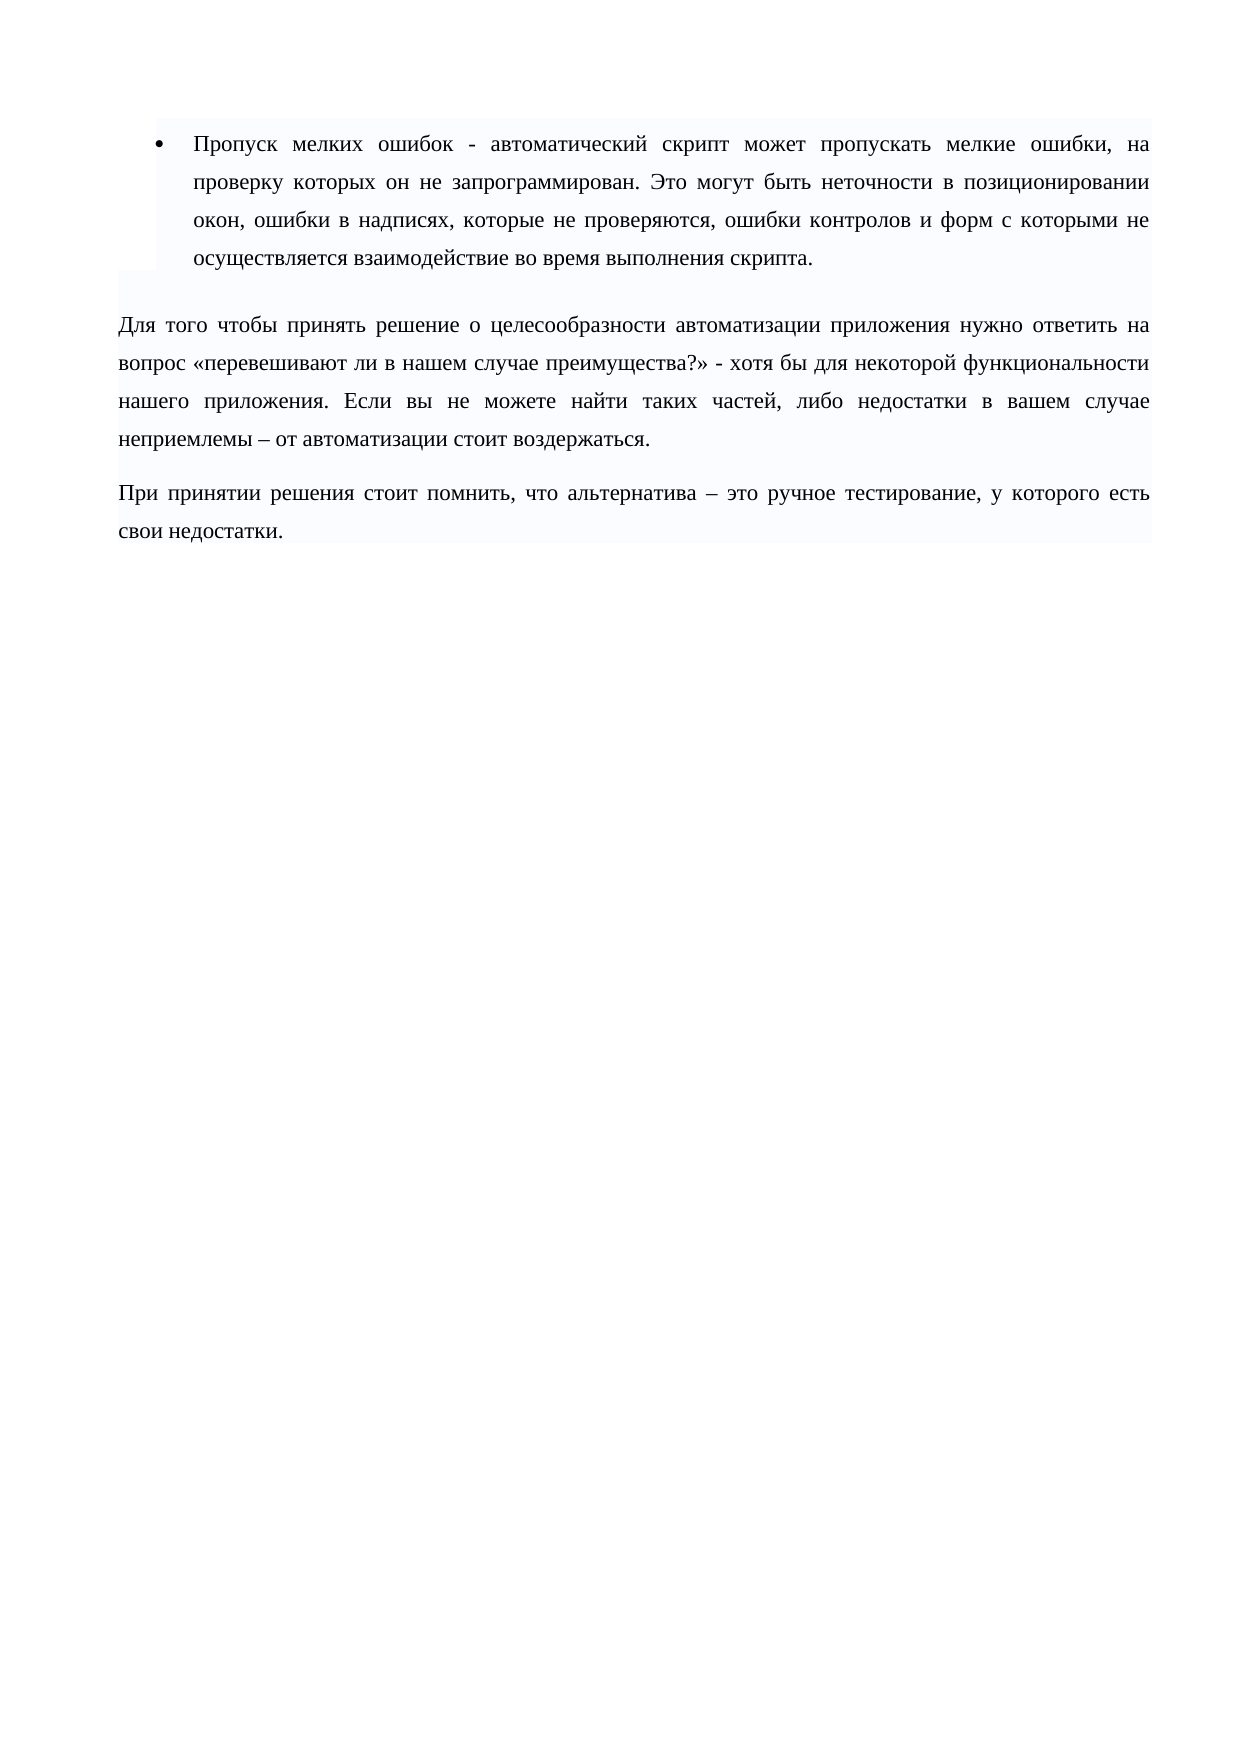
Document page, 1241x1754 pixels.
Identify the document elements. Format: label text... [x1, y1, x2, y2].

text При принятии решения стоит помнить, что альтернатива – это ручное тестирование, у которого есть свои недостатки. [118, 467, 1152, 543]
text Для того чтобы принять решение о целесообразности автоматизации приложения нужно ответить на вопрос «перевешивают ли в нашем случае преимущества?» - хотя бы для некоторой функциональности нашего приложения. Если вы не можете найти таких частей, либо недостатки в вашем случае неприемлемы – от автоматизации стоит воздержаться. [118, 299, 1152, 451]
list Пропуск мелких ошибок - автоматический скрипт может пропускать мелкие ошибки, на проверку которых он не запрограммирован. Это могут быть неточности в позиционировании окон, ошибки в надписях, которые не проверяются, ошибки контролов и форм с которыми не осуществляется взаимодействие во время выполнения скрипта. [156, 118, 1152, 270]
